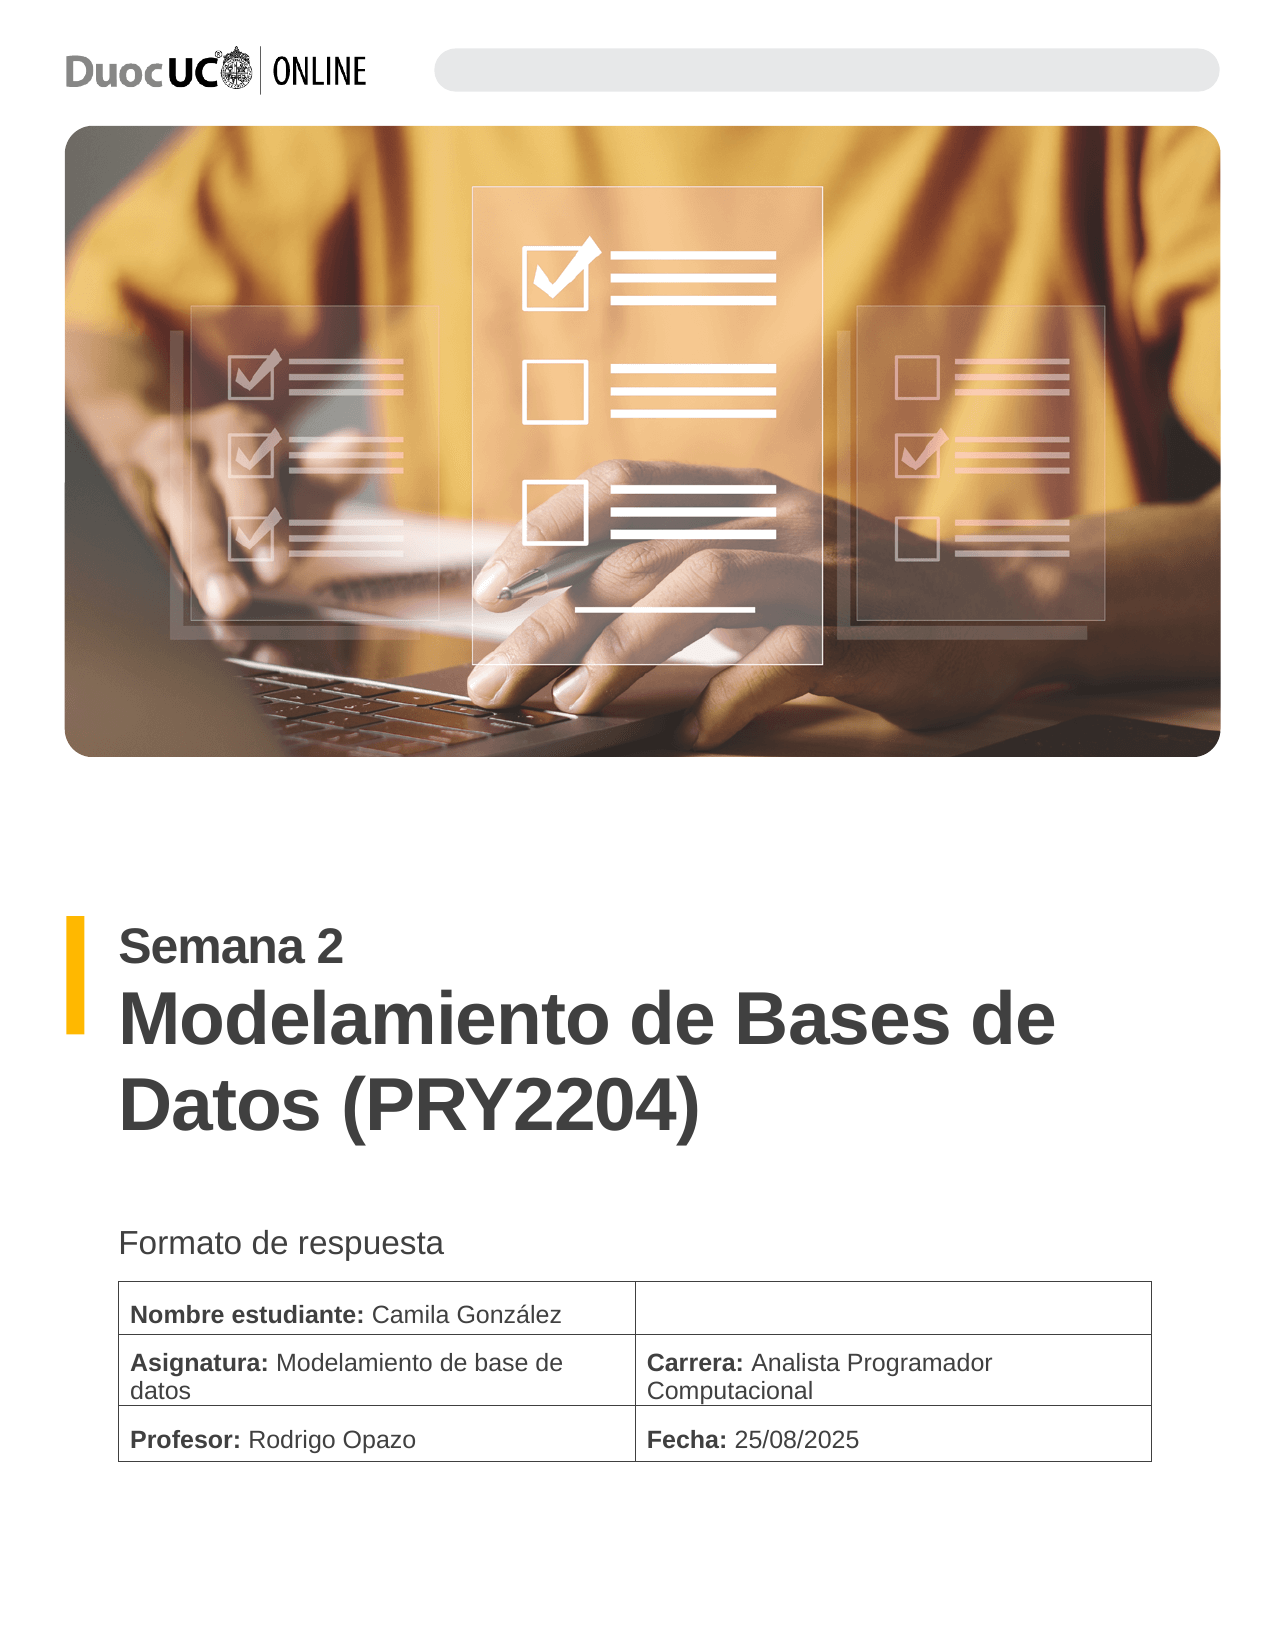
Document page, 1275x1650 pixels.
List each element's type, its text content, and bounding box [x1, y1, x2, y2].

table_header [636, 1282, 1151, 1334]
text Modelamiento de Bases de Datos (PRY2204) [118, 974, 1152, 1146]
table_cell Carrera: Analista Programador Computacional [636, 1335, 1151, 1405]
text Semana 2 [118, 916, 1152, 974]
table_header Nombre estudiante: Camila González [119, 1282, 635, 1334]
picture [64, 125, 1221, 757]
text Formato de respuesta [118, 1223, 1152, 1261]
picture [46, 20, 386, 113]
table_cell Asignatura: Modelamiento de base de datos [119, 1335, 635, 1405]
table_cell Profesor: Rodrigo Opazo [119, 1406, 635, 1461]
table_cell Fecha: 25/08/2025 [636, 1406, 1151, 1461]
